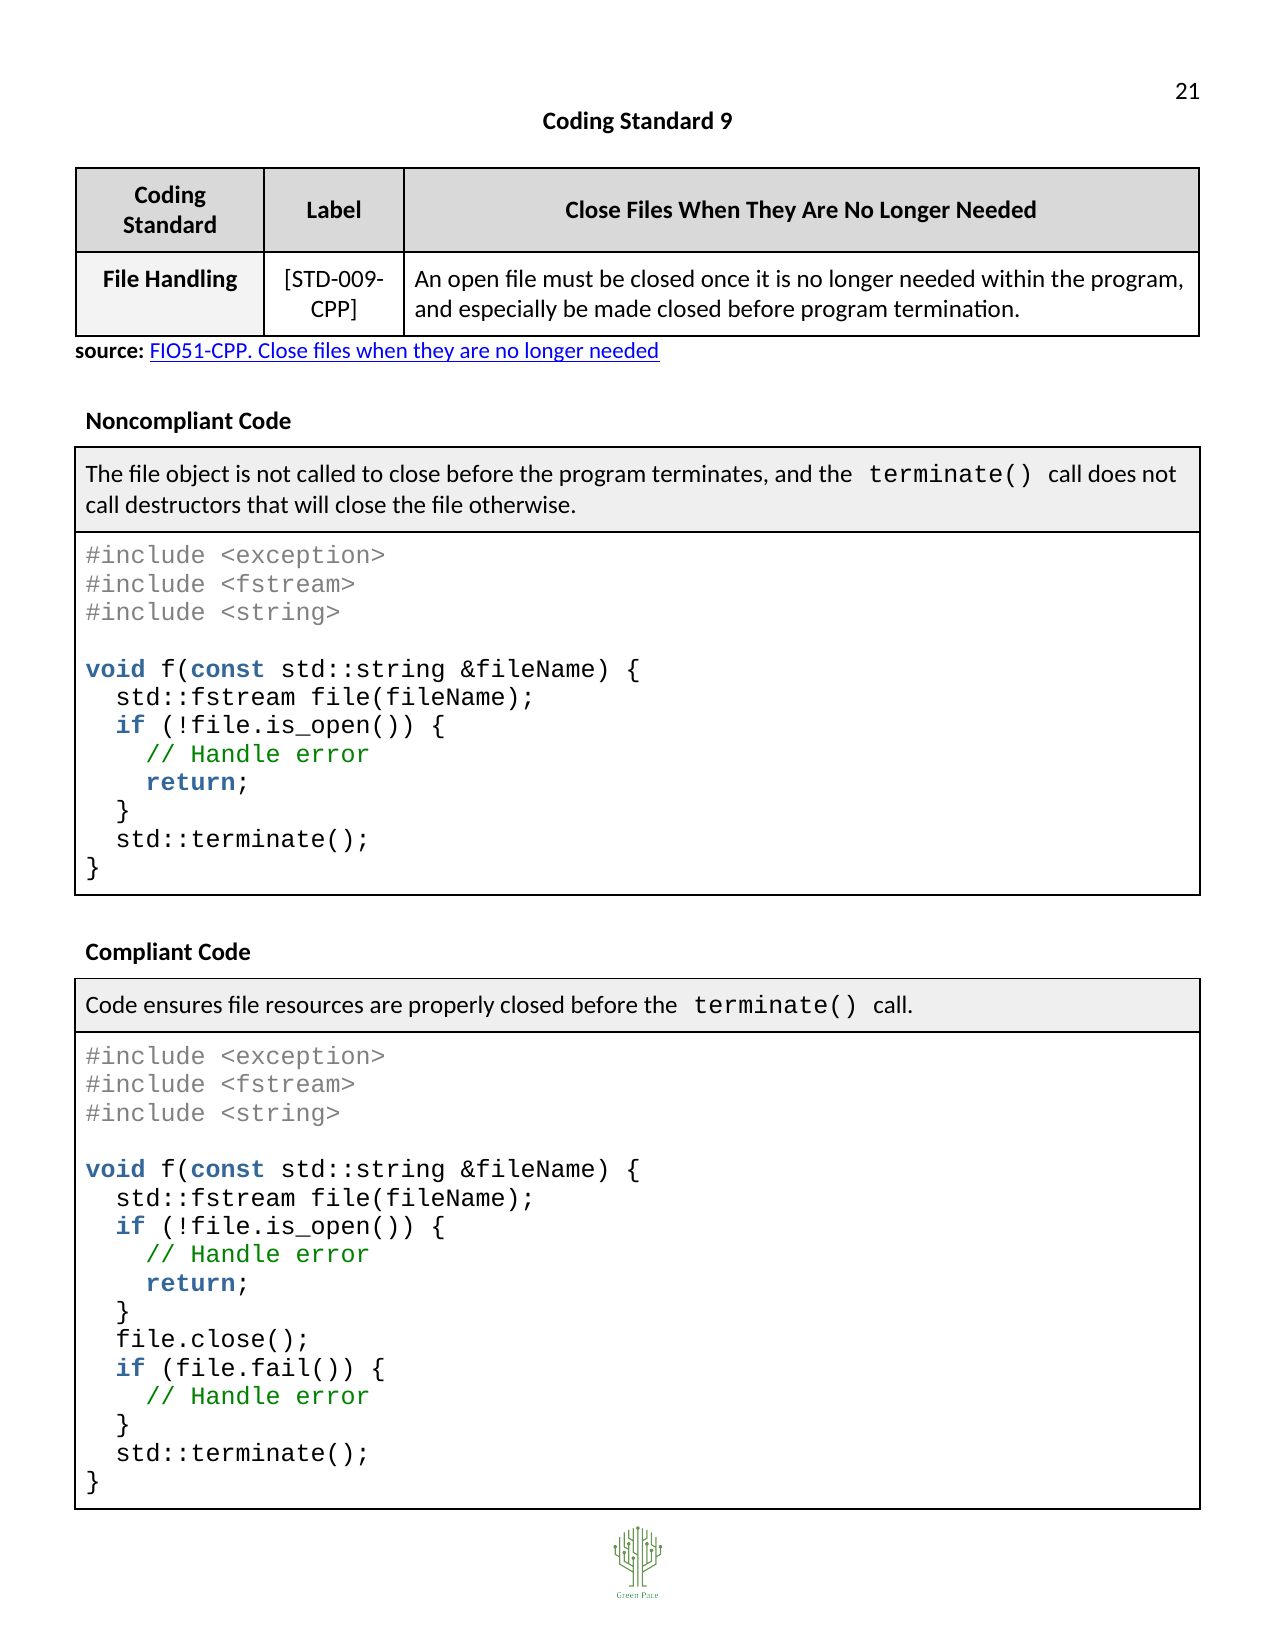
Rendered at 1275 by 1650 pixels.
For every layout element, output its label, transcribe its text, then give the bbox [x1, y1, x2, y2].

table_header Label [265, 169, 403, 251]
table_header Coding Standard [77, 169, 263, 251]
table_header Close Files When They Are No Longer Needed [405, 169, 1198, 251]
table_cell #include <exception> #include <fstream> #include <string> void f(const std::string &fileName) { std::fstream file(fileName); if (!file.is_open()) { // Handle error return; } std::terminate(); } [76, 533, 1199, 893]
table_cell The file object is not called to close before the program terminates, and the terminate() call does not call destructors that will close the file otherwise. [76, 448, 1199, 531]
table_cell An open file must be closed once it is no longer needed within the program, and especially be made closed before program termination. [405, 253, 1198, 334]
table_header Compliant Code [75, 926, 1200, 977]
text source: FIO51-CPP. Close files when they are no longer needed [75, 337, 1200, 364]
table_cell [STD-009-CPP] [265, 253, 403, 334]
table_cell Code ensures file resources are properly closed before the terminate() call. [76, 979, 1199, 1031]
subtitle Coding Standard 9 [75, 106, 1200, 136]
table_cell File Handling [77, 253, 263, 334]
picture [605, 1521, 670, 1606]
table_header Noncompliant Code [75, 395, 1200, 446]
table_cell #include <exception> #include <fstream> #include <string> void f(const std::string &fileName) { std::fstream file(fileName); if (!file.is_open()) { // Handle error return; } file.close(); if (file.fail()) { // Handle error } std::terminate(); } [76, 1033, 1199, 1507]
